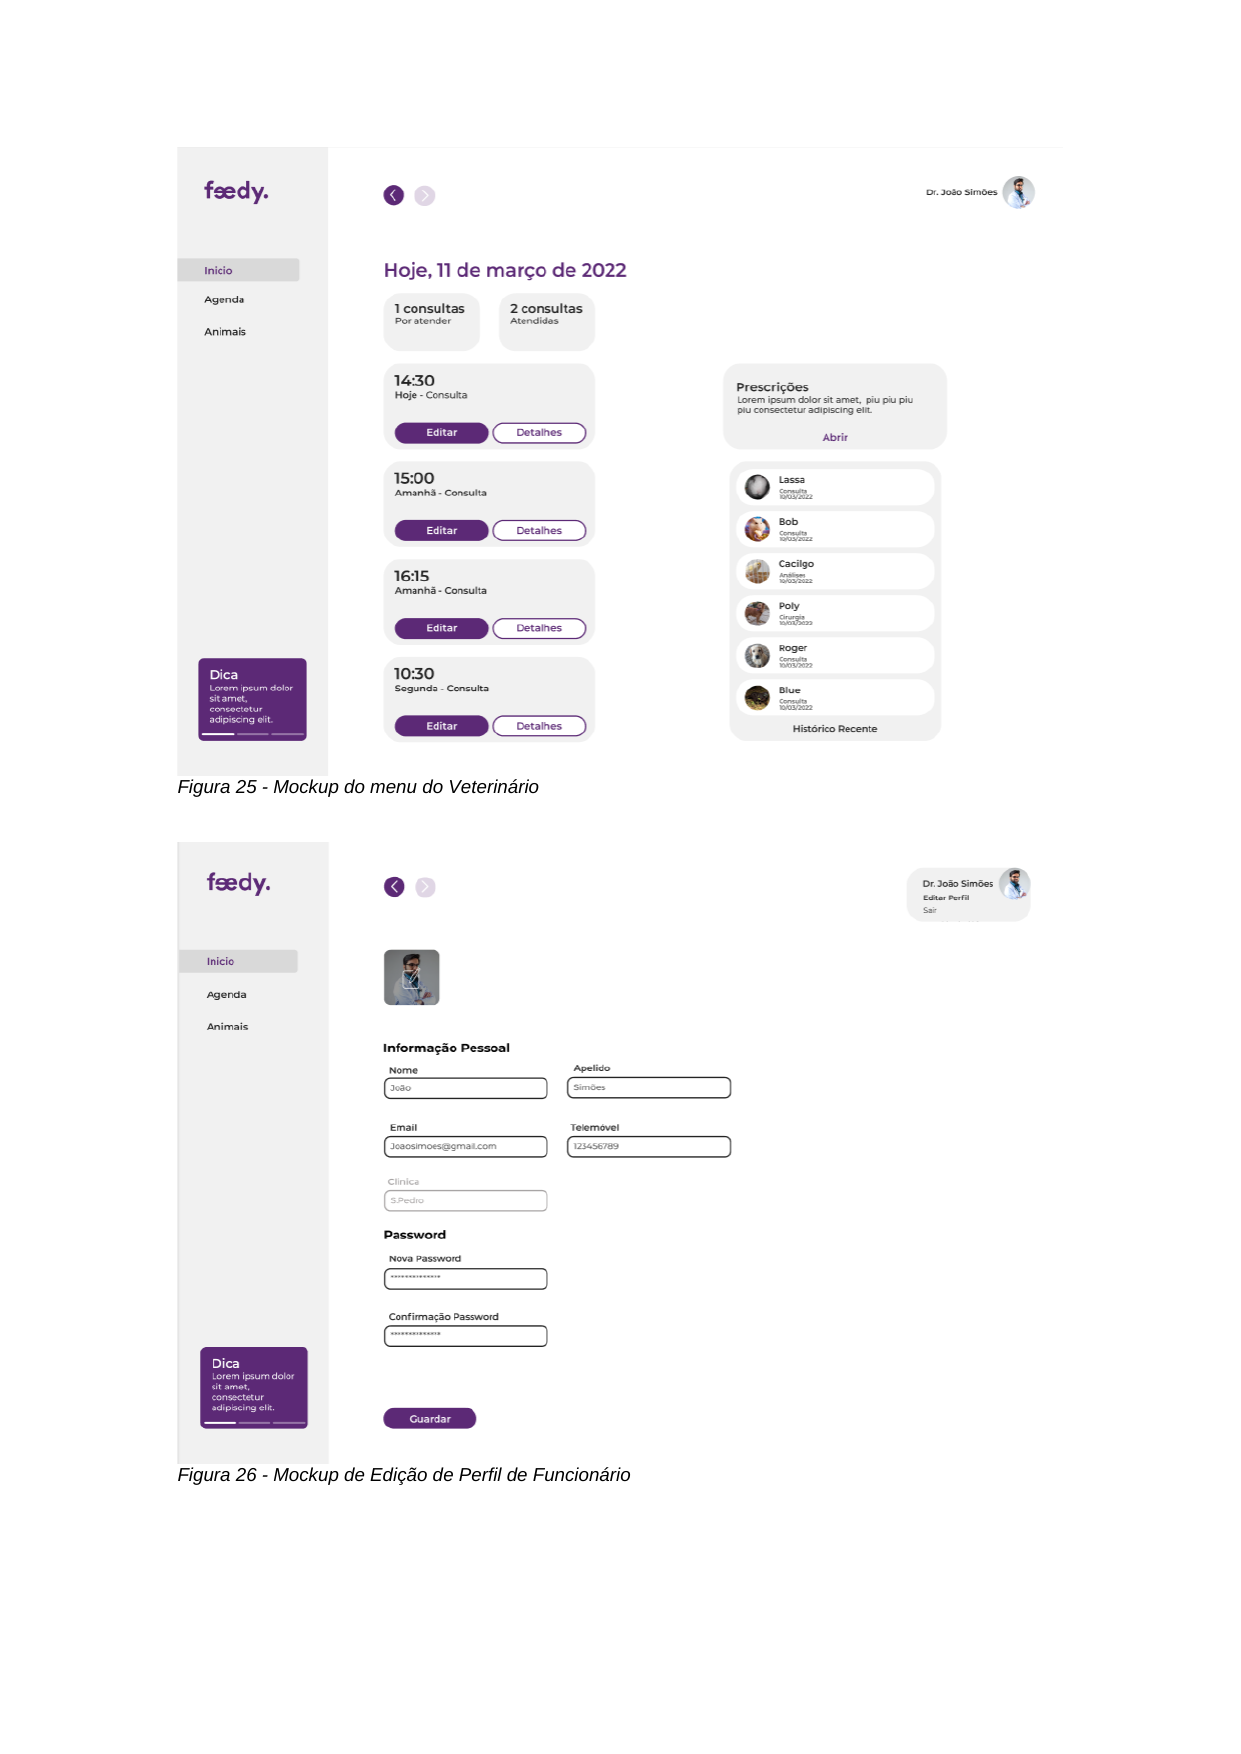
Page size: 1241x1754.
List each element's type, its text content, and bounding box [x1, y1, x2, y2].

picture [177, 842, 1063, 1464]
picture [177, 147, 1063, 776]
text Figura 25 - Mockup do menu do Veterinário [177, 776, 1063, 797]
text Figura 26 - Mockup de Edição de Perfil de Funcionário [177, 1464, 1063, 1485]
